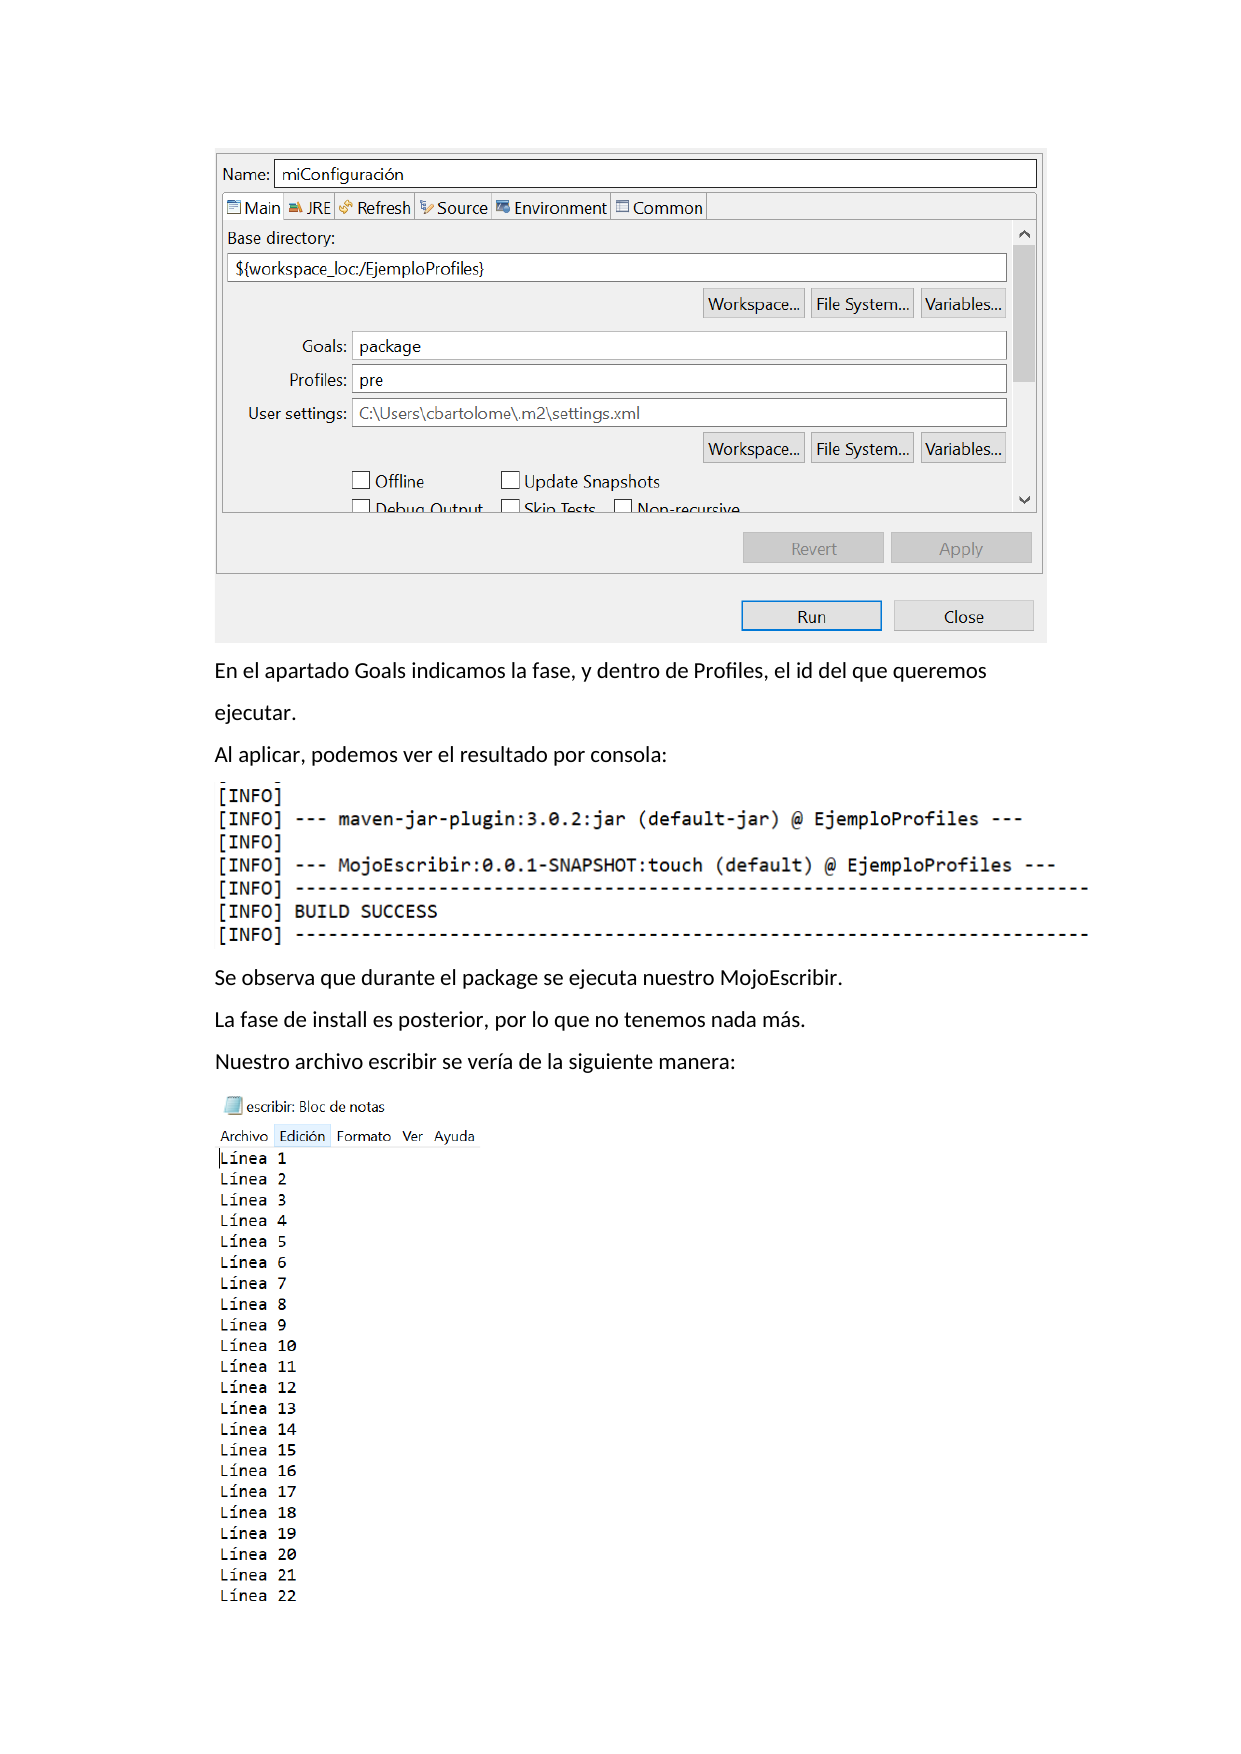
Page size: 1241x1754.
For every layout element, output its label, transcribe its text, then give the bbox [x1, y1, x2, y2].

picture [214, 782, 1101, 949]
picture [214, 147, 1047, 643]
list Se observa que durante el package se ejecuta nuestro MojoEscribir. [214, 963, 1063, 991]
list La fase de install es posterior, por lo que no tenemos nada más. [214, 1005, 1063, 1033]
list En el apartado Goals indicamos la fase, y dentro de Profiles, el id del que queremos ejecutar. [214, 656, 1063, 726]
list Nuestro archivo escribir se vería de la siguiente manera: [215, 1047, 1063, 1075]
list Al aplicar, podemos ver el resultado por consola: [214, 740, 1063, 768]
picture [214, 1088, 481, 1605]
